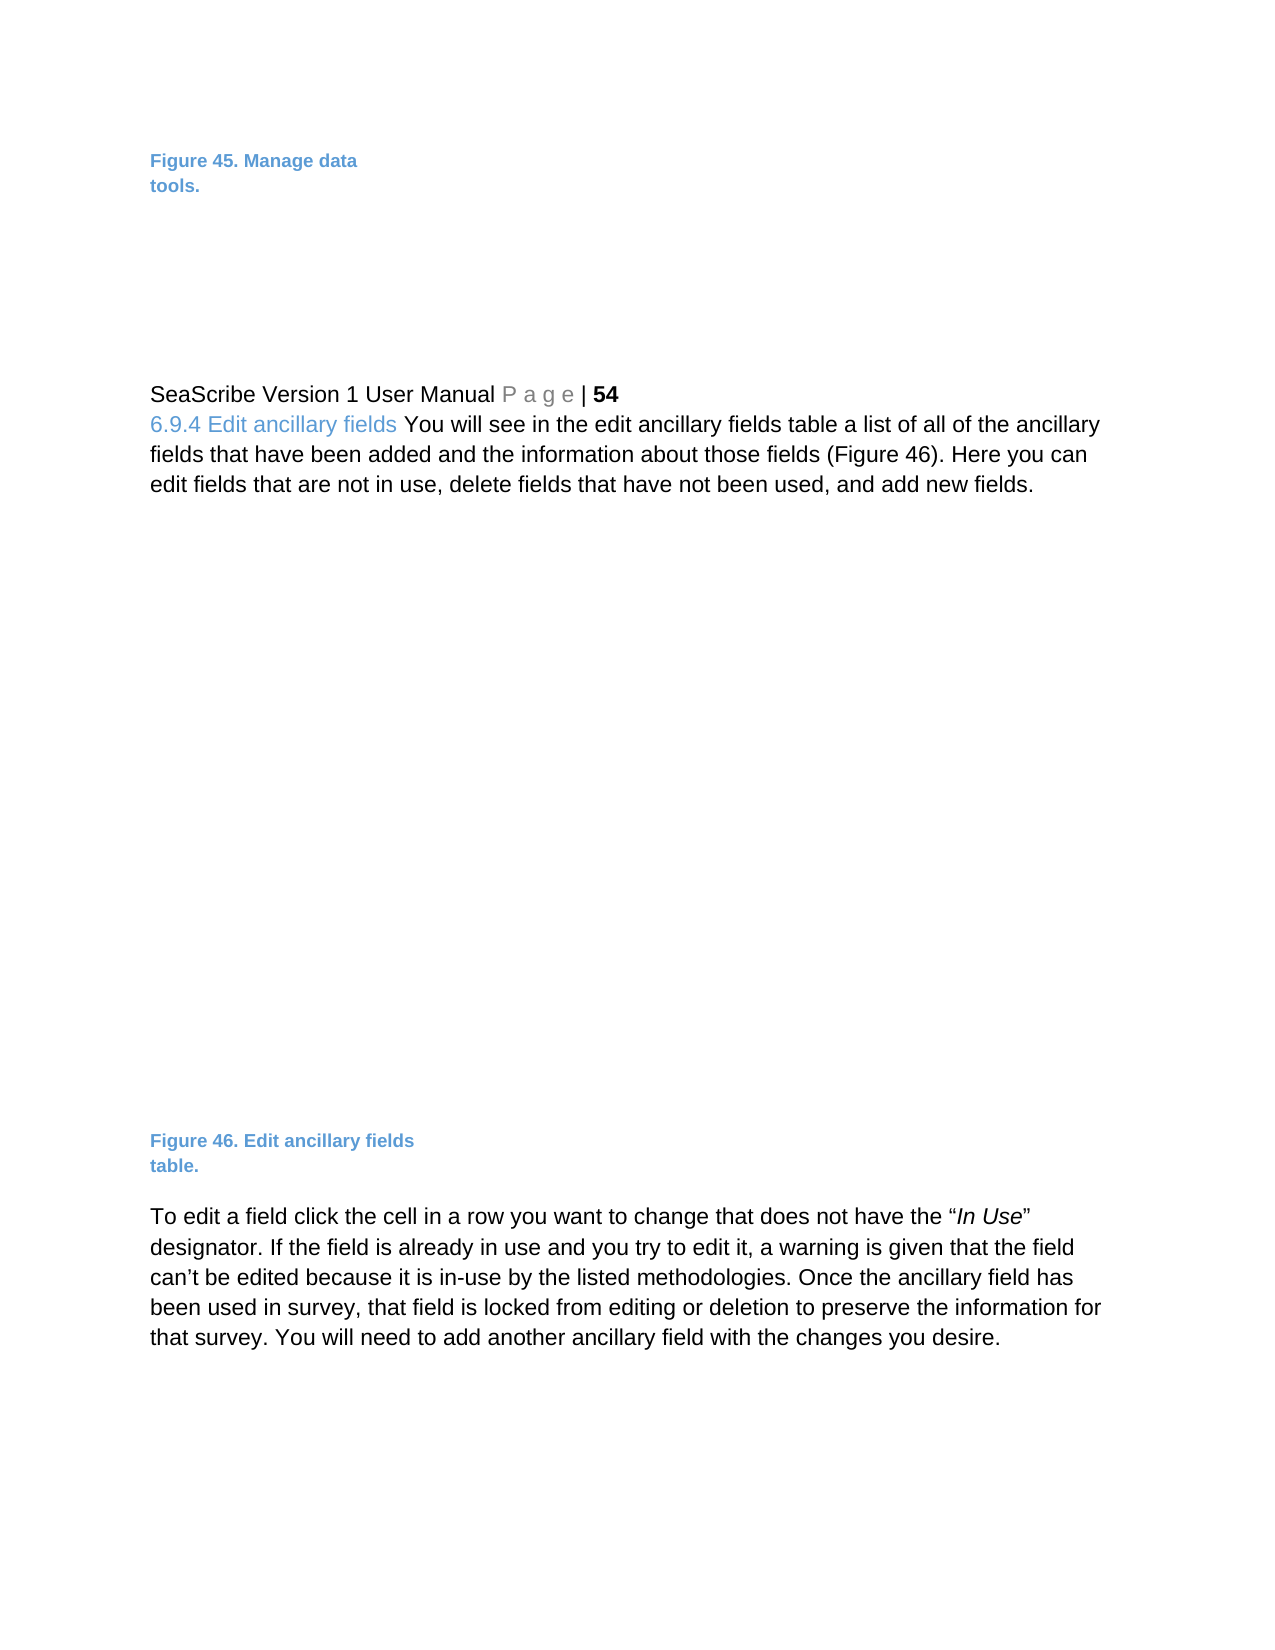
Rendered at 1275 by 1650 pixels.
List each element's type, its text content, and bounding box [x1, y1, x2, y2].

text SeaScribe Version 1 User Manual P a g e | 54 [150, 381, 1125, 407]
text Figure 45. Manage data tools. [150, 150, 382, 196]
text 6.9.4 Edit ancillary fields You will see in the edit ancillary fields table a list of all of the ancillary fields that have been added and the information about those fields (Figure 46). Here you can edit fields that are not in use, delete fields that have not been used, and add new fields. [150, 411, 1107, 497]
text Figure 46. Edit ancillary fields table. [150, 1130, 427, 1176]
text To edit a field click the cell in a row you want to change that does not have the “In Use” designator. If the field is already in use and you try to edit it, a warning is given that the field can’t be edited because it is in-use by the listed methodologies. Once the ancillary field has been used in survey, that field is locked from editing or deletion to preserve the information for that survey. You will need to add another ancillary field with the changes you desire. [150, 1203, 1124, 1351]
